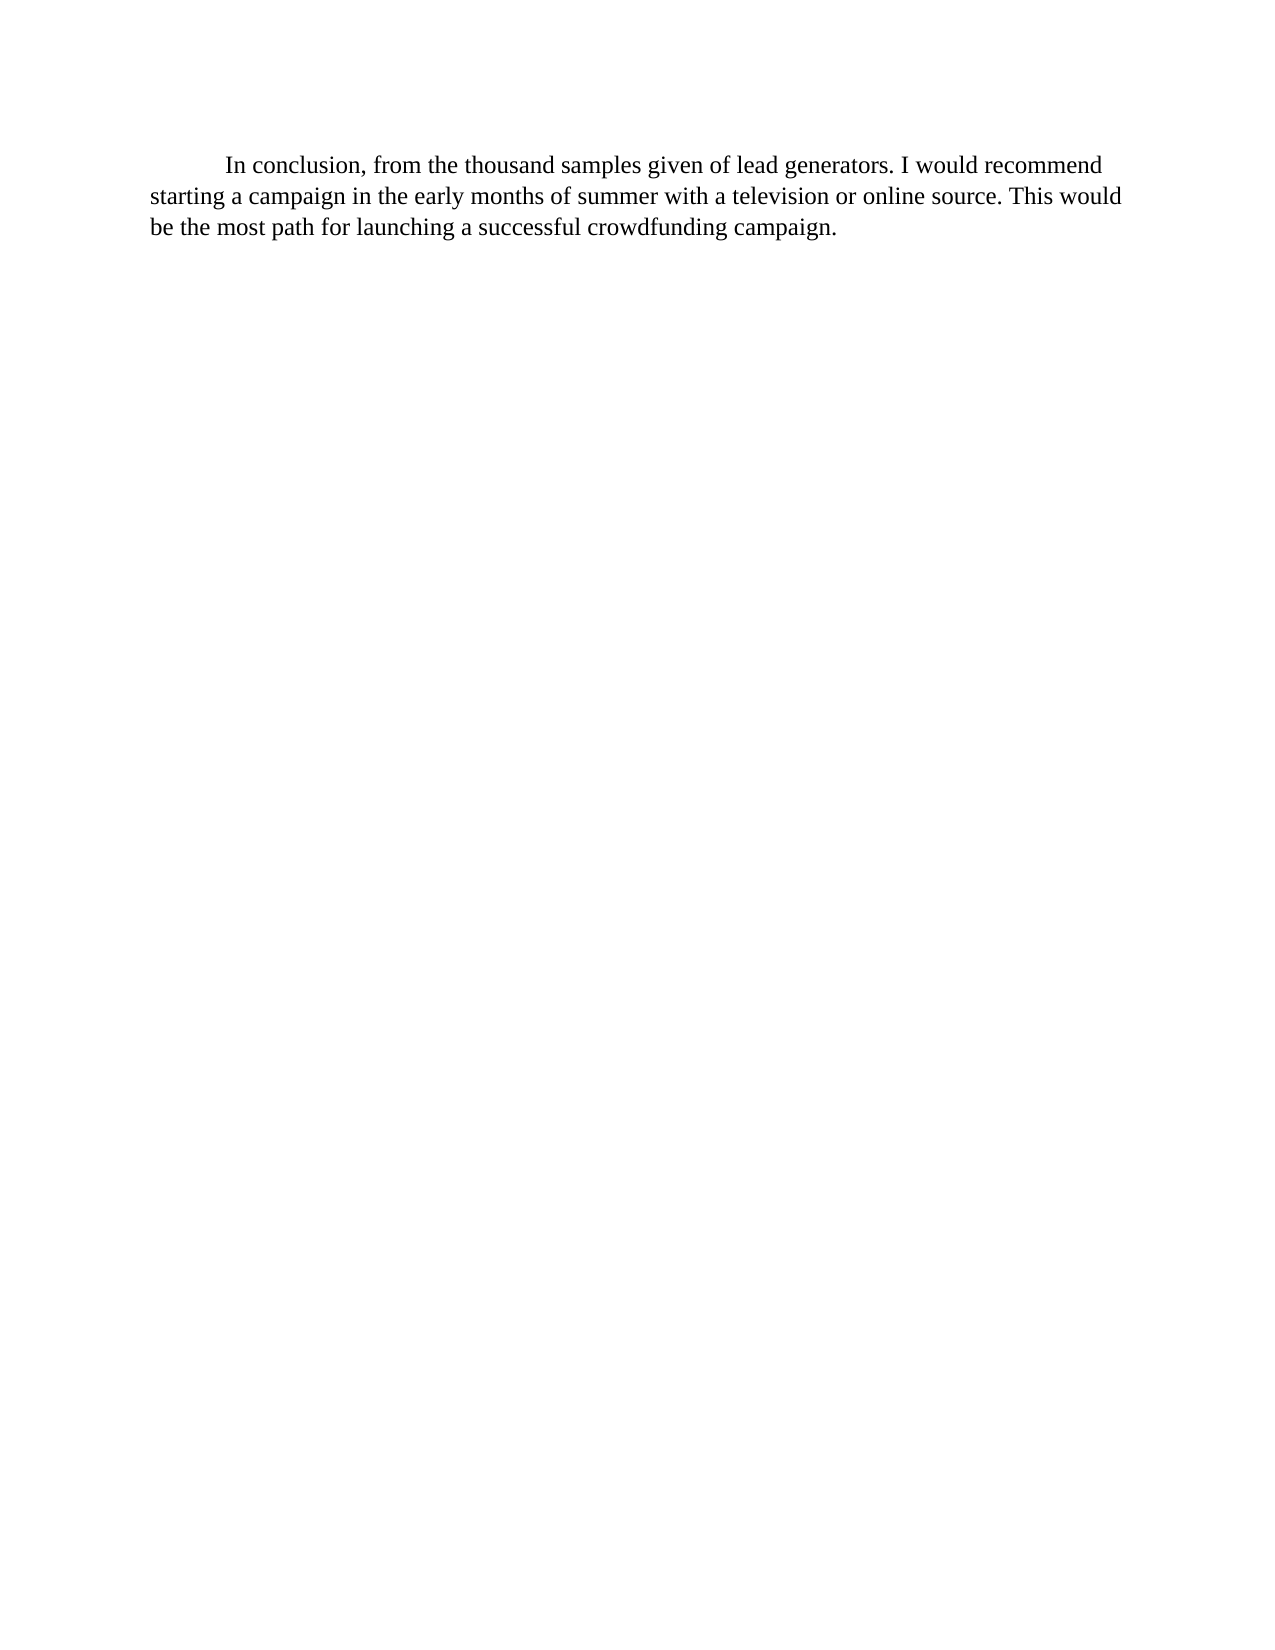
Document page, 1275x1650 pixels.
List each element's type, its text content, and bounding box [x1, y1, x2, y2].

text In conclusion, from the thousand samples given of lead generators. I would recommend starting a campaign in the early months of summer with a television or online source. This would be the most path for launching a successful crowdfunding campaign. [150, 150, 1125, 241]
